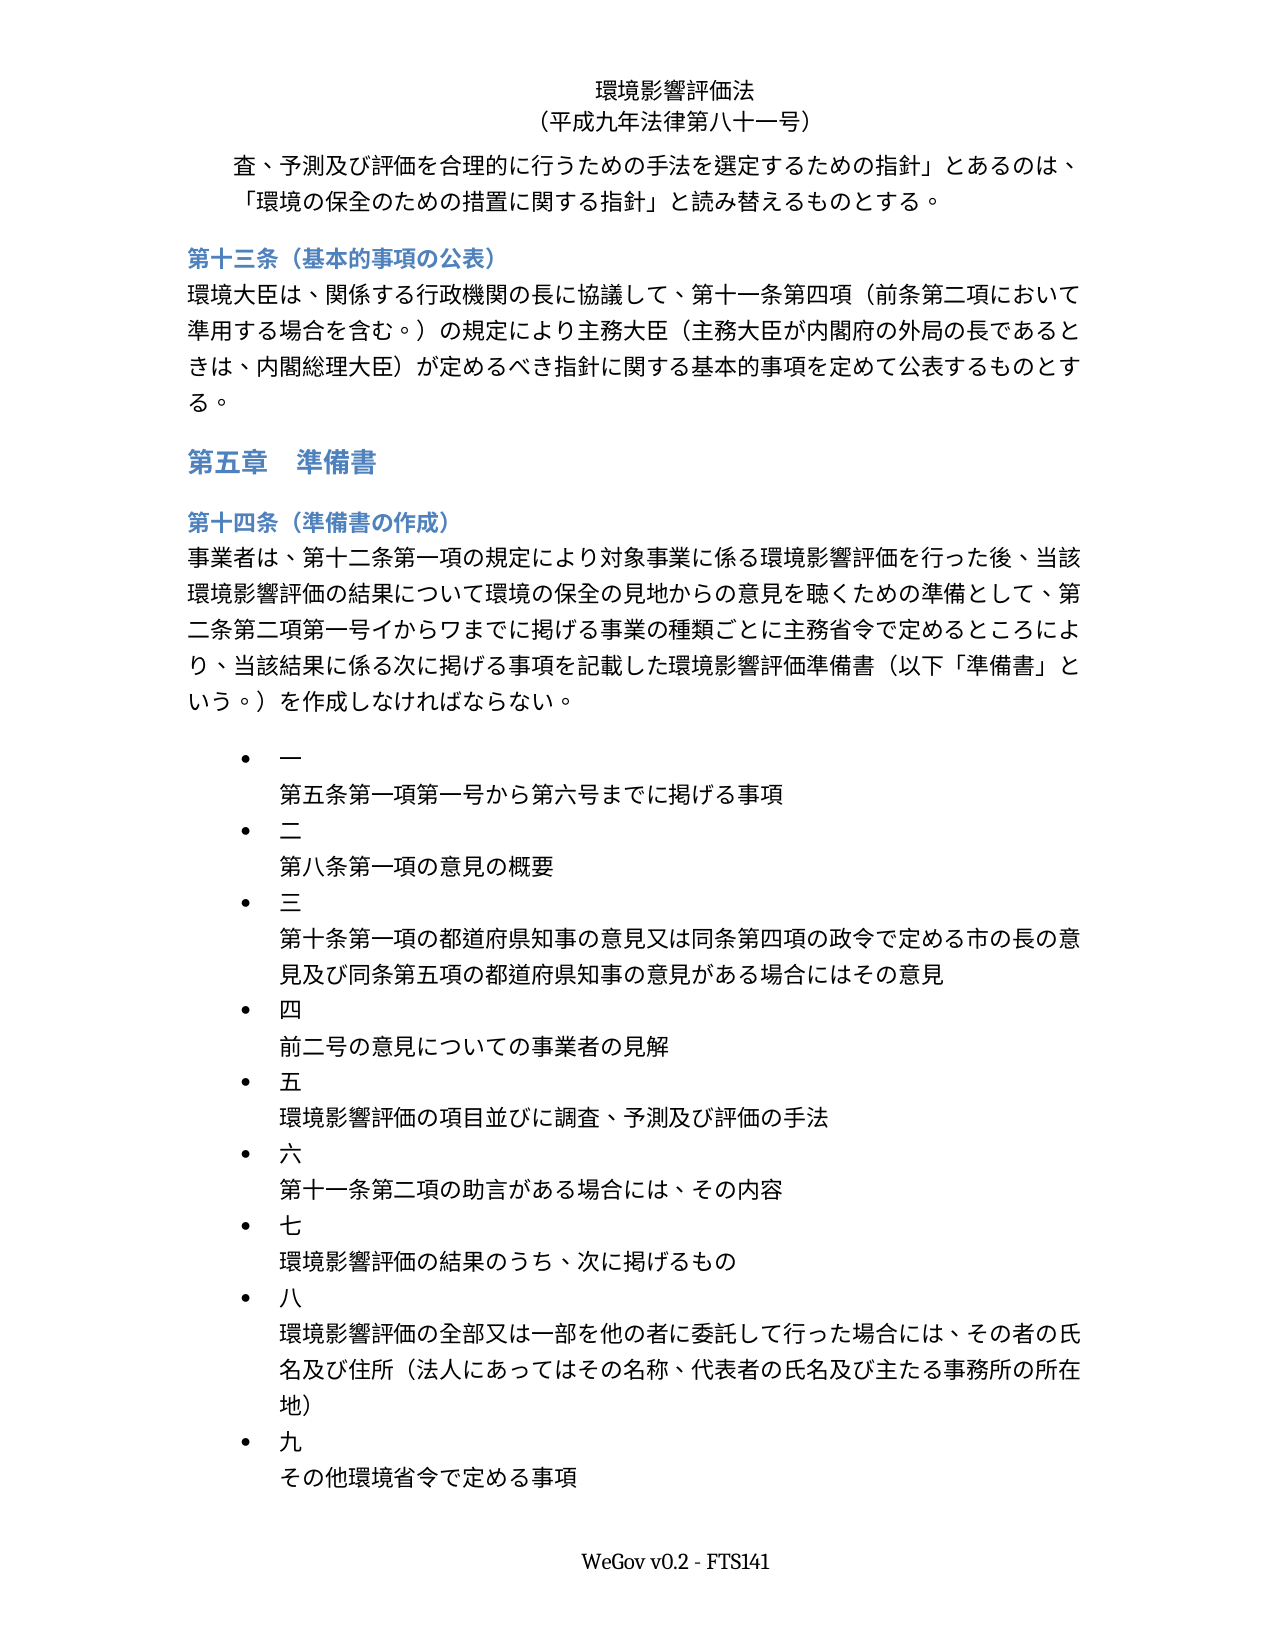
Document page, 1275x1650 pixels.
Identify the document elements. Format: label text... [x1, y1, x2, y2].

subtitle 第五章 準備書 [187, 443, 1087, 480]
list 二 第八条第一項の意見の概要 [242, 815, 1087, 882]
subtitle 第十三条（基本的事項の公表） [187, 243, 1087, 274]
list 三 第十条第一項の都道府県知事の意見又は同条第四項の政令で定める市の長の意見及び同条第五項の都道府県知事の意見がある場合にはその意見 [242, 887, 1087, 990]
list 七 環境影響評価の結果のうち、次に掲げるもの [242, 1210, 1087, 1277]
subtitle 第十四条（準備書の作成） [187, 506, 1087, 538]
text 事業者は、第十二条第一項の規定により対象事業に係る環境影響評価を行った後、当該環境影響評価の結果について環境の保全の見地からの意見を聴くための準備として、第二条第二項第一号イからワまでに掲げる事業の種類ごとに主務省令で定めるところにより、当該結果に係る次に掲げる事項を記載した環境影響評価準備書（以下「準備書」という。）を作成しなければならない。 [187, 542, 1087, 717]
text 前条第四項の規定は、前項の主務省令について準用する。 この場合において、同条第四項中「環境影響評価の項目並びに当該項目に係る調査、予測及び評価を合理的に行うための手法を選定するための指針」とあるのは、「環境の保全のための措置に関する指針」と読み替えるものとする。 [233, 150, 1087, 217]
list 八 環境影響評価の全部又は一部を他の者に委託して行った場合には、その者の氏名及び住所（法人にあってはその名称、代表者の氏名及び主たる事務所の所在地） [242, 1282, 1087, 1421]
text 環境大臣は、関係する行政機関の長に協議して、第十一条第四項（前条第二項において準用する場合を含む。）の規定により主務大臣（主務大臣が内閣府の外局の長であるときは、内閣総理大臣）が定めるべき指針に関する基本的事項を定めて公表するものとする。 [187, 279, 1087, 418]
list 九 その他環境省令で定める事項 [242, 1426, 1087, 1493]
list 六 第十一条第二項の助言がある場合には、その内容 [242, 1138, 1087, 1205]
list 五 環境影響評価の項目並びに調査、予測及び評価の手法 [242, 1066, 1087, 1133]
list 四 前二号の意見についての事業者の見解 [242, 994, 1087, 1062]
list 一 第五条第一項第一号から第六号までに掲げる事項 [242, 743, 1087, 810]
